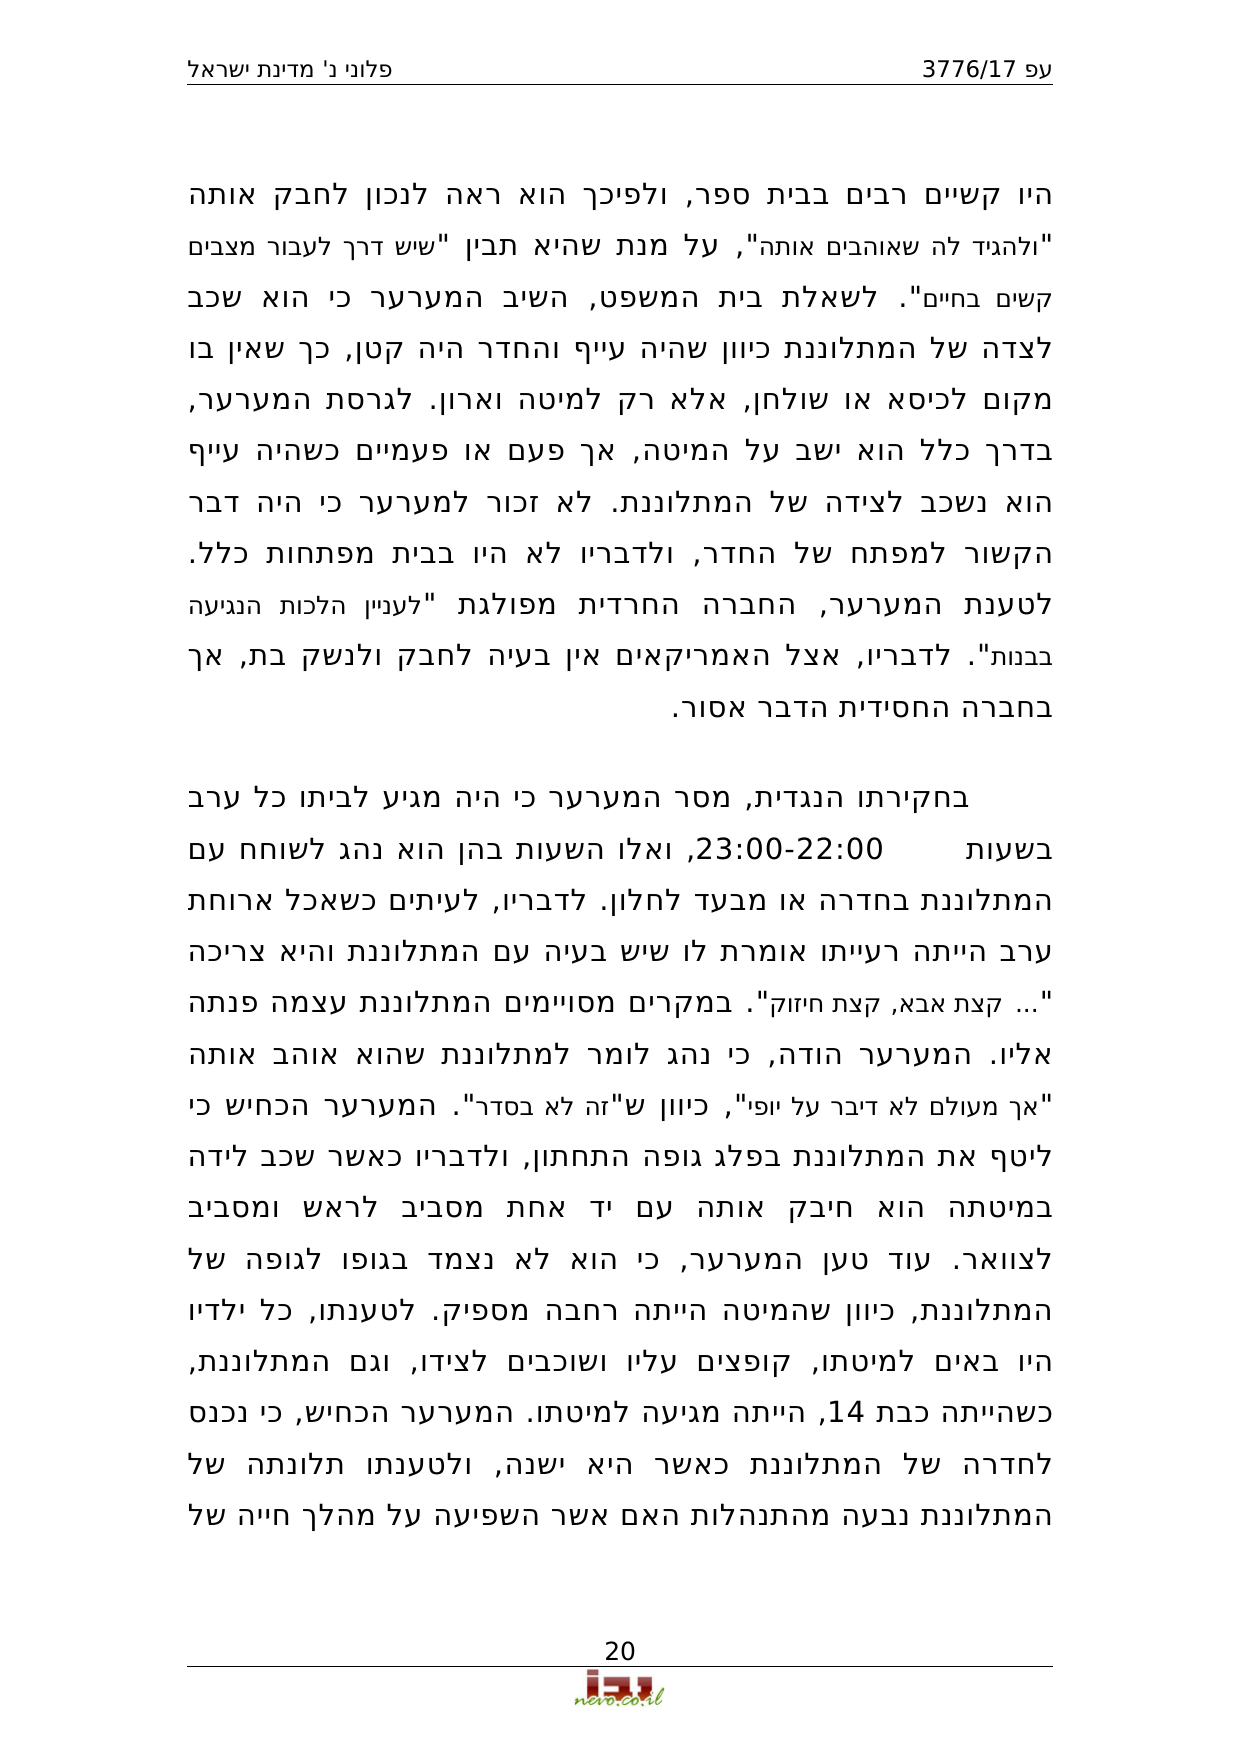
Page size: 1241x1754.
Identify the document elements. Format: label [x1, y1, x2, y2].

text [187, 781, 1053, 1532]
text [187, 177, 1053, 724]
picture [574, 1669, 666, 1707]
